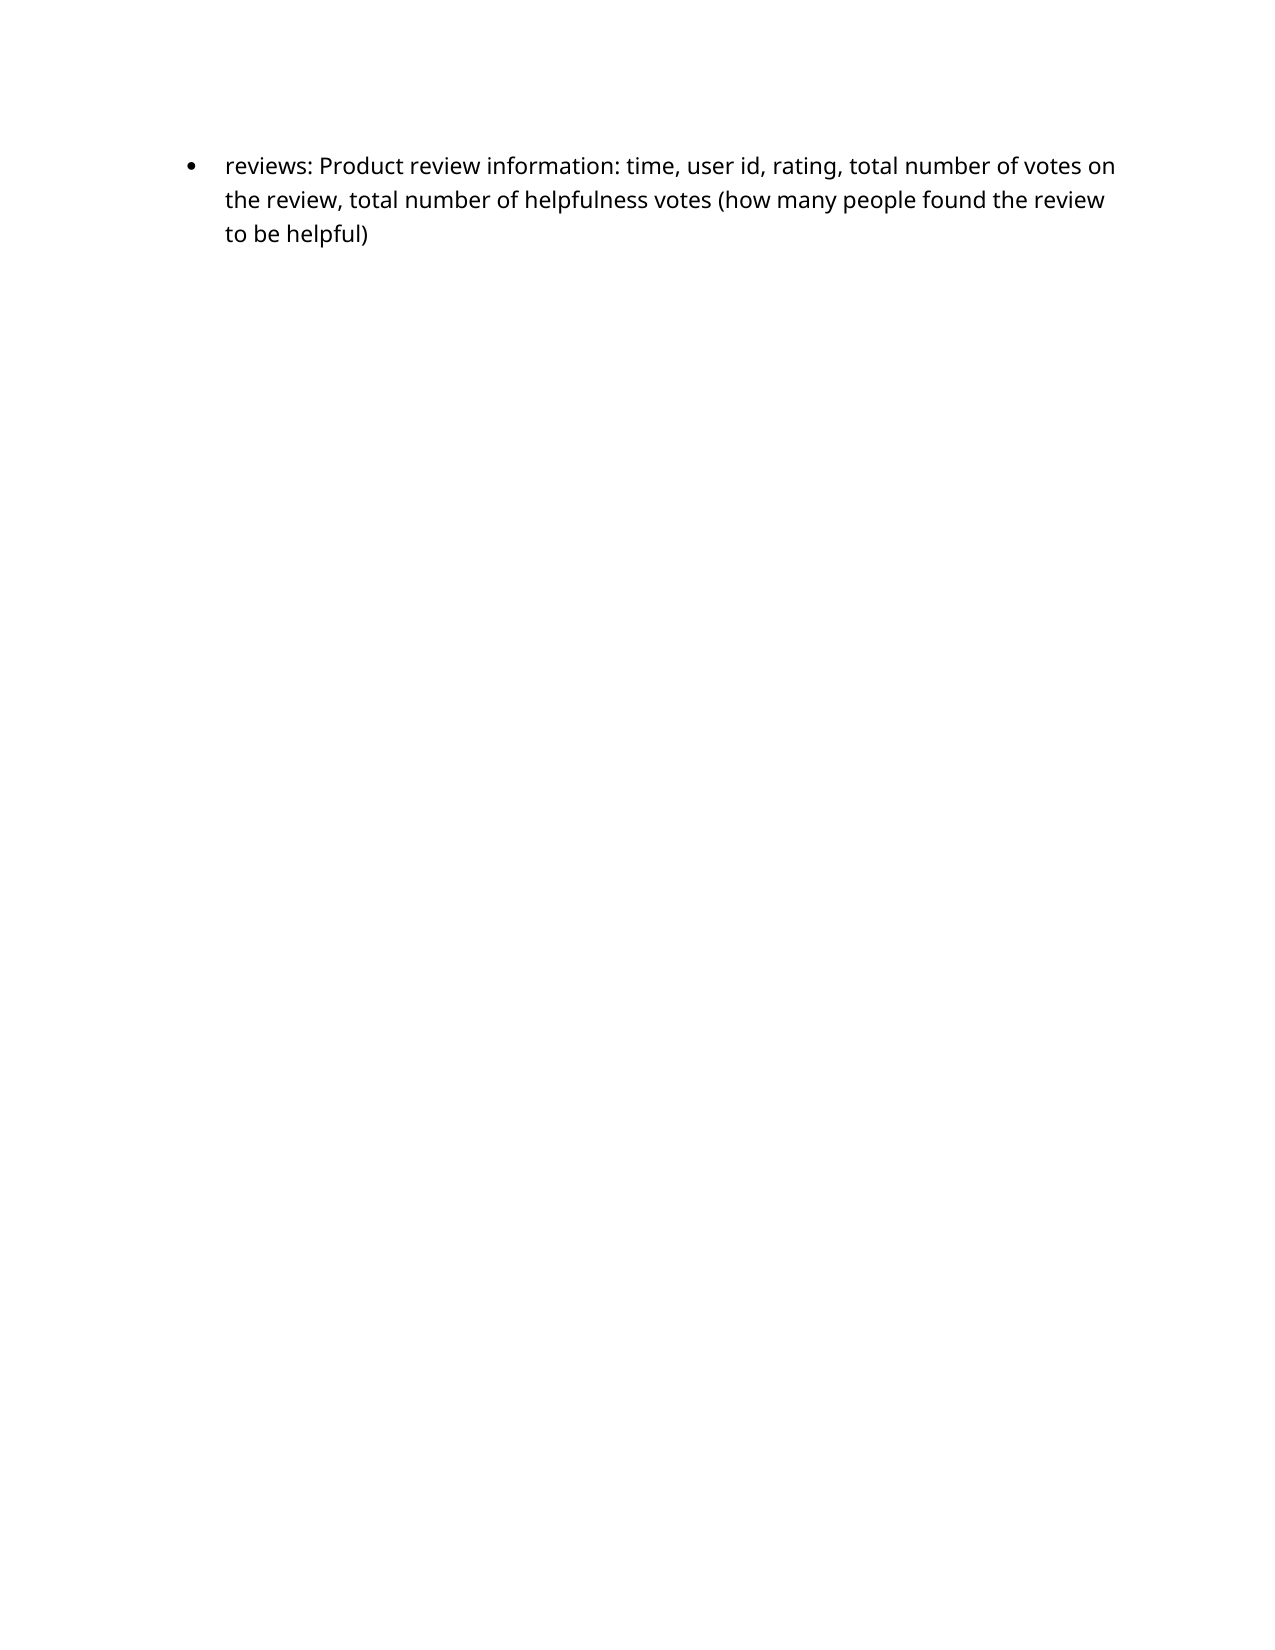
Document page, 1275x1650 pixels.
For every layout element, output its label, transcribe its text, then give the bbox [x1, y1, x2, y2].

list reviews: Product review information: time, user id, rating, total number of votes on the review, total number of helpfulness votes (how many people found the review to be helpful) [187, 150, 1125, 249]
